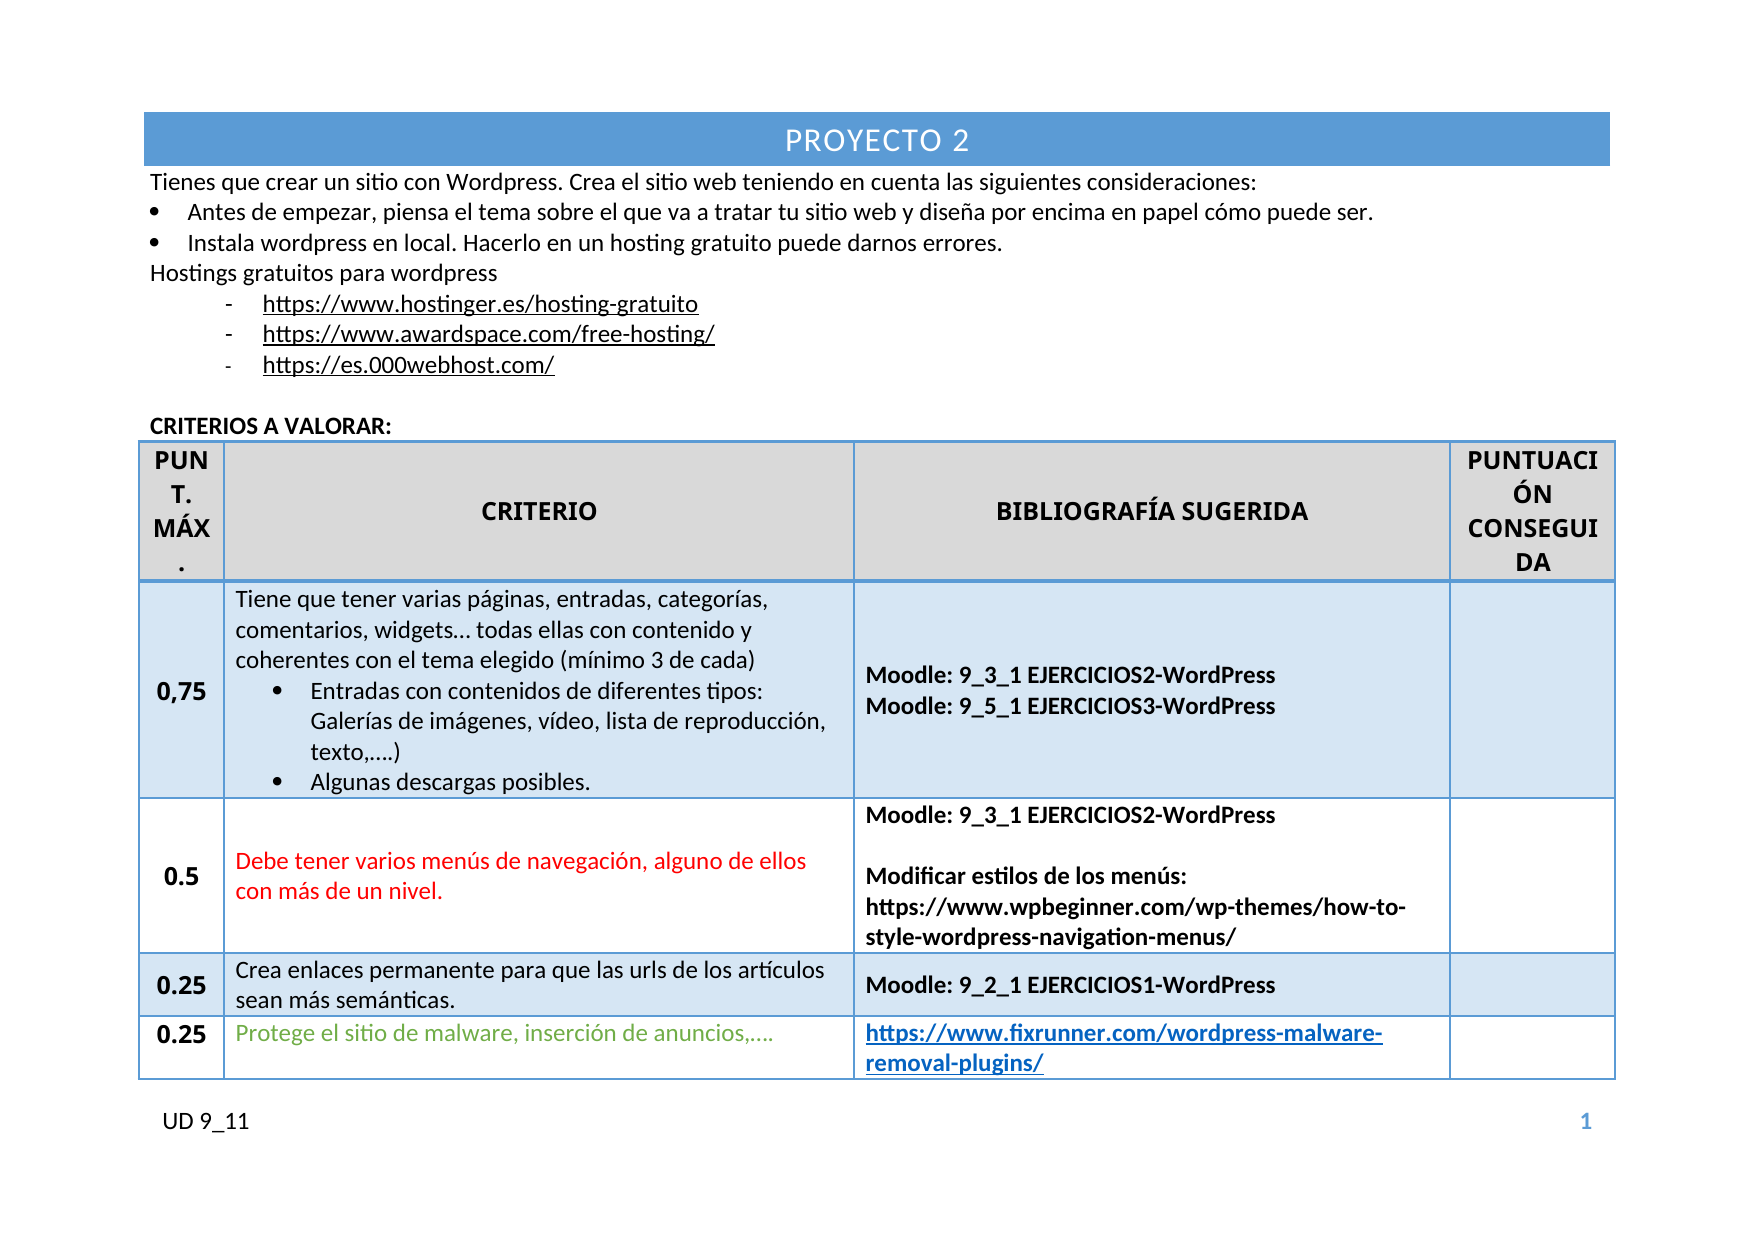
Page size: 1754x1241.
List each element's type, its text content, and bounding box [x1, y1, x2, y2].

table_header BIBLIOGRAFÍA SUGERIDA [855, 443, 1449, 579]
table_cell 0.25 [140, 1017, 223, 1078]
text Hostings gratuitos para wordpress [150, 257, 1604, 288]
table_cell 0.25 [140, 954, 223, 1015]
table_cell [1451, 799, 1614, 952]
table_cell Moodle: 9_3_1 EJERCICIOS2-WordPress Modificar estilos de los menús: https://www.wpbeginner.com/wp-themes/how-to-style-wordpress-navigation-menus/ [855, 799, 1449, 952]
table_header PUNTUACIÓN CONSEGUIDA [1451, 443, 1614, 579]
table_cell Moodle: 9_3_1 EJERCICIOS2-WordPress Moodle: 9_5_1 EJERCICIOS3-WordPress [855, 583, 1449, 797]
list https://www.awardspace.com/free-hosting/ [225, 318, 1604, 349]
text CRITERIOS A VALORAR: [150, 410, 1604, 440]
table_cell [1451, 954, 1614, 1015]
list Instala wordpress en local. Hacerlo en un hosting gratuito puede darnos errores. [150, 227, 1604, 257]
list https://es.000webhost.com/ [225, 349, 1604, 379]
table_cell Tiene que tener varias páginas, entradas, categorías, comentarios, widgets… todas ellas con contenido y coherentes con el tema elegido (mínimo 3 de cada) Entradas con contenidos de diferentes tipos: Galerías de imágenes, vídeo, lista de reproducción, texto,….) Algunas descargas posibles. [225, 583, 853, 797]
text Tienes que crear un sitio con Wordpress. Crea el sitio web teniendo en cuenta las siguientes consideraciones: [150, 166, 1604, 196]
subtitle PROYECTO 2 [150, 119, 1604, 159]
table_cell [1451, 1017, 1614, 1078]
list Antes de empezar, piensa el tema sobre el que va a tratar tu sitio web y diseña por encima en papel cómo puede ser. [150, 196, 1604, 227]
table_cell Debe tener varios menús de navegación, alguno de ellos con más de un nivel. [225, 799, 853, 952]
table_cell 0,75 [140, 583, 223, 797]
table_header CRITERIO [225, 443, 853, 579]
table_cell Crea enlaces permanente para que las urls de los artículos sean más semánticas. [225, 954, 853, 1015]
list https://www.hostinger.es/hosting-gratuito [225, 288, 1604, 318]
table_cell [1451, 583, 1614, 797]
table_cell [225, 1017, 853, 1078]
table_cell Moodle: 9_2_1 EJERCICIOS1-WordPress [855, 954, 1449, 1015]
table_cell 0.5 [140, 799, 223, 952]
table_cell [855, 1017, 1449, 1078]
table_header PUNT. MÁX. [140, 443, 223, 579]
